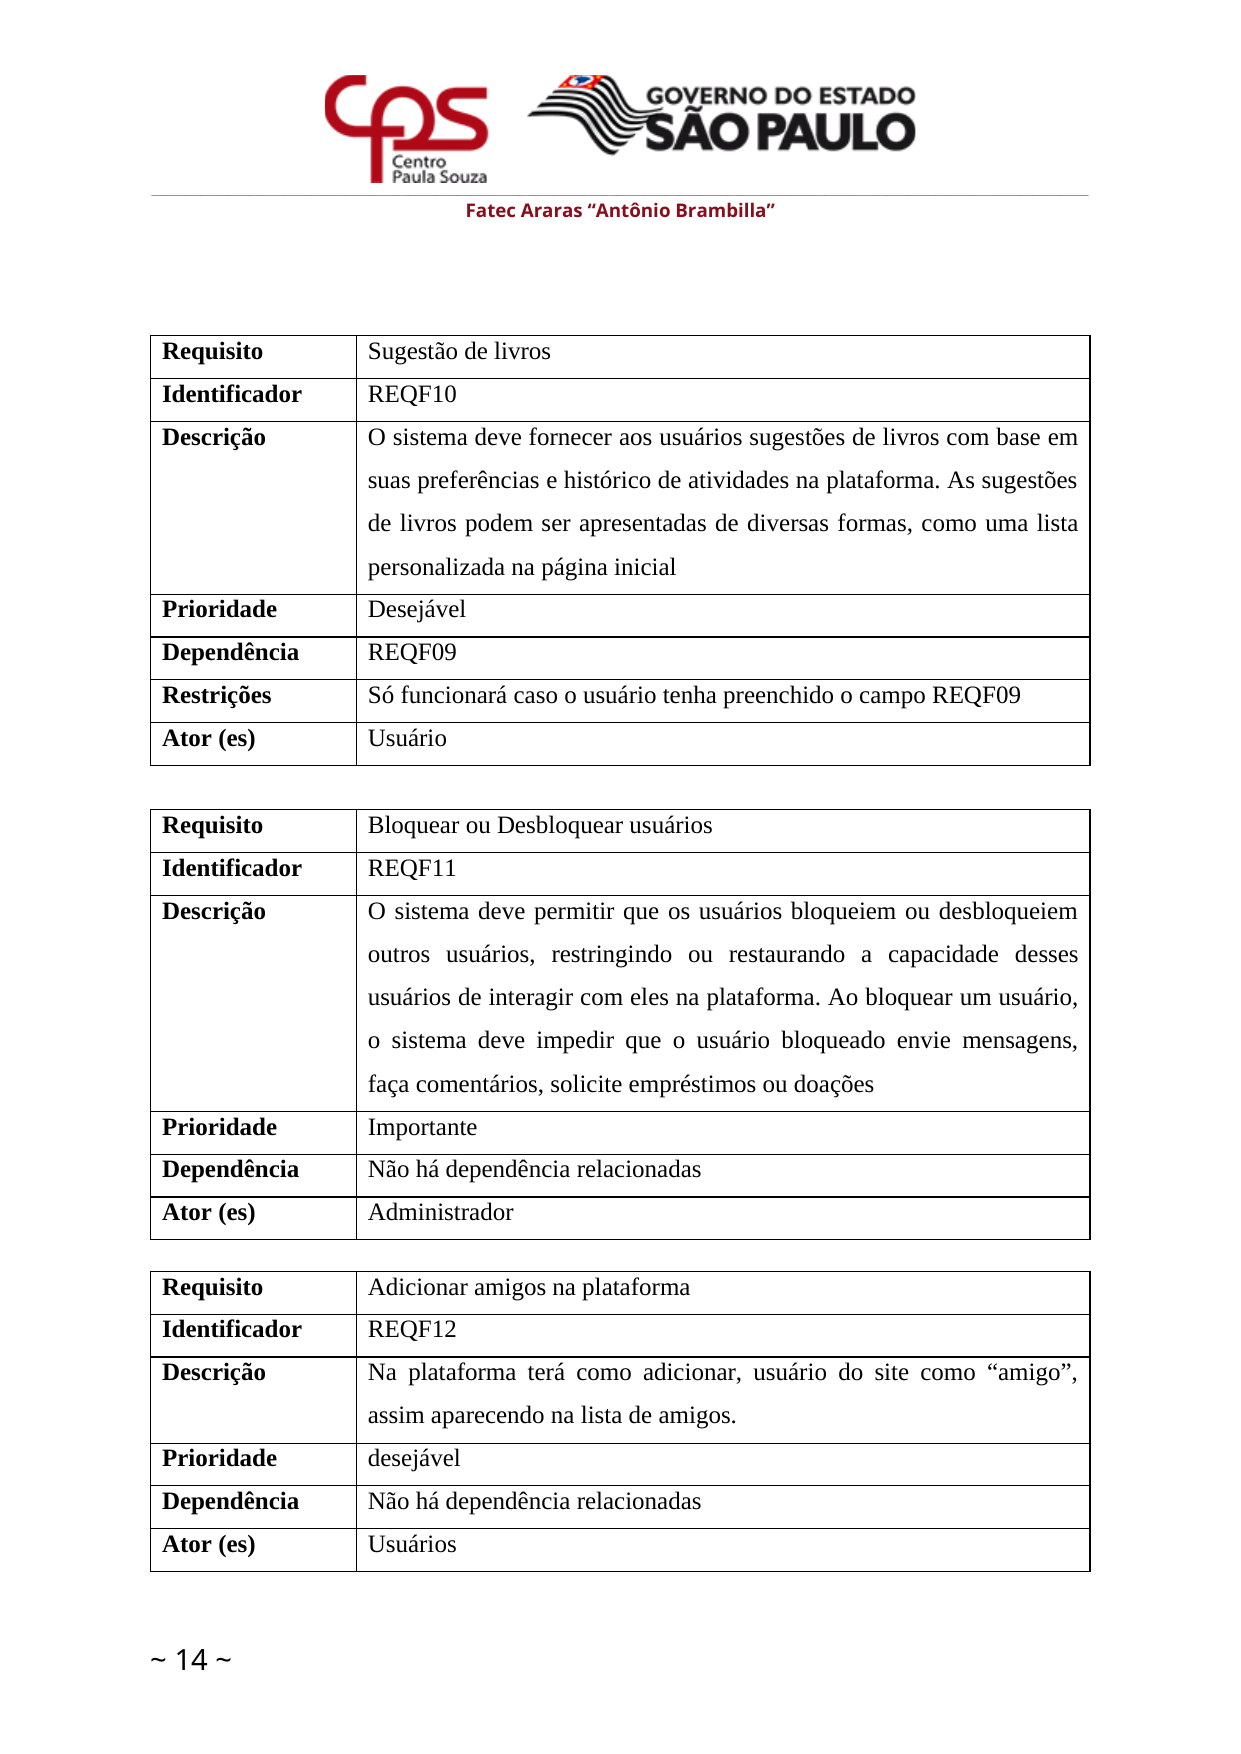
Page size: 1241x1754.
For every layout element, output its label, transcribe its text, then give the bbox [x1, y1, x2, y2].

table_cell Dependência [151, 1155, 356, 1196]
table_cell Descrição [151, 896, 356, 1111]
table_cell Dependência [151, 1486, 356, 1528]
table_cell O sistema deve fornecer aos usuários sugestões de livros com base em suas preferências e histórico de atividades na plataforma. As sugestões de livros podem ser apresentadas de diversas formas, como uma lista personalizada na página inicial [357, 422, 1089, 593]
table_cell Na plataforma terá como adicionar, usuário do site como “amigo”, assim aparecendo na lista de amigos. [357, 1358, 1089, 1442]
table_cell Identificador [151, 379, 356, 421]
table_cell Descrição [151, 422, 356, 593]
table_cell REQF10 [357, 379, 1089, 421]
table_cell Ator (es) [151, 1198, 356, 1239]
table_cell REQF09 [357, 638, 1089, 679]
table_header Requisito [151, 336, 356, 378]
table_cell desejável [357, 1444, 1089, 1485]
table_cell Identificador [151, 1315, 356, 1356]
table_cell Prioridade [151, 595, 356, 636]
table_cell Usuários [357, 1529, 1089, 1571]
table_cell Usuário [357, 723, 1089, 765]
table_cell Descrição [151, 1358, 356, 1442]
table_header Requisito [151, 1272, 356, 1313]
table_cell Ator (es) [151, 723, 356, 765]
table_header Requisito [151, 810, 356, 852]
table_cell REQF12 [357, 1315, 1089, 1356]
table_cell Dependência [151, 638, 356, 679]
table_cell O sistema deve permitir que os usuários bloqueiem ou desbloqueiem outros usuários, restringindo ou restaurando a capacidade desses usuários de interagir com eles na plataforma. Ao bloquear um usuário, o sistema deve impedir que o usuário bloqueado envie mensagens, faça comentários, solicite empréstimos ou doações [357, 896, 1089, 1111]
table_cell Não há dependência relacionadas [357, 1155, 1089, 1196]
table_cell Não há dependência relacionadas [357, 1486, 1089, 1528]
picture [324, 75, 916, 183]
table_cell Só funcionará caso o usuário tenha preenchido o campo REQF09 [357, 680, 1089, 722]
table_cell Prioridade [151, 1444, 356, 1485]
table_cell Identificador [151, 853, 356, 895]
table_cell Administrador [357, 1198, 1089, 1239]
table_cell Restrições [151, 680, 356, 722]
table_header Sugestão de livros [357, 336, 1089, 378]
table_cell Desejável [357, 595, 1089, 636]
table_cell Importante [357, 1112, 1089, 1153]
table_cell Ator (es) [151, 1529, 356, 1571]
table_header Adicionar amigos na plataforma [357, 1272, 1089, 1313]
table_cell Prioridade [151, 1112, 356, 1153]
table_header Bloquear ou Desbloquear usuários [357, 810, 1089, 852]
table_cell REQF11 [357, 853, 1089, 895]
